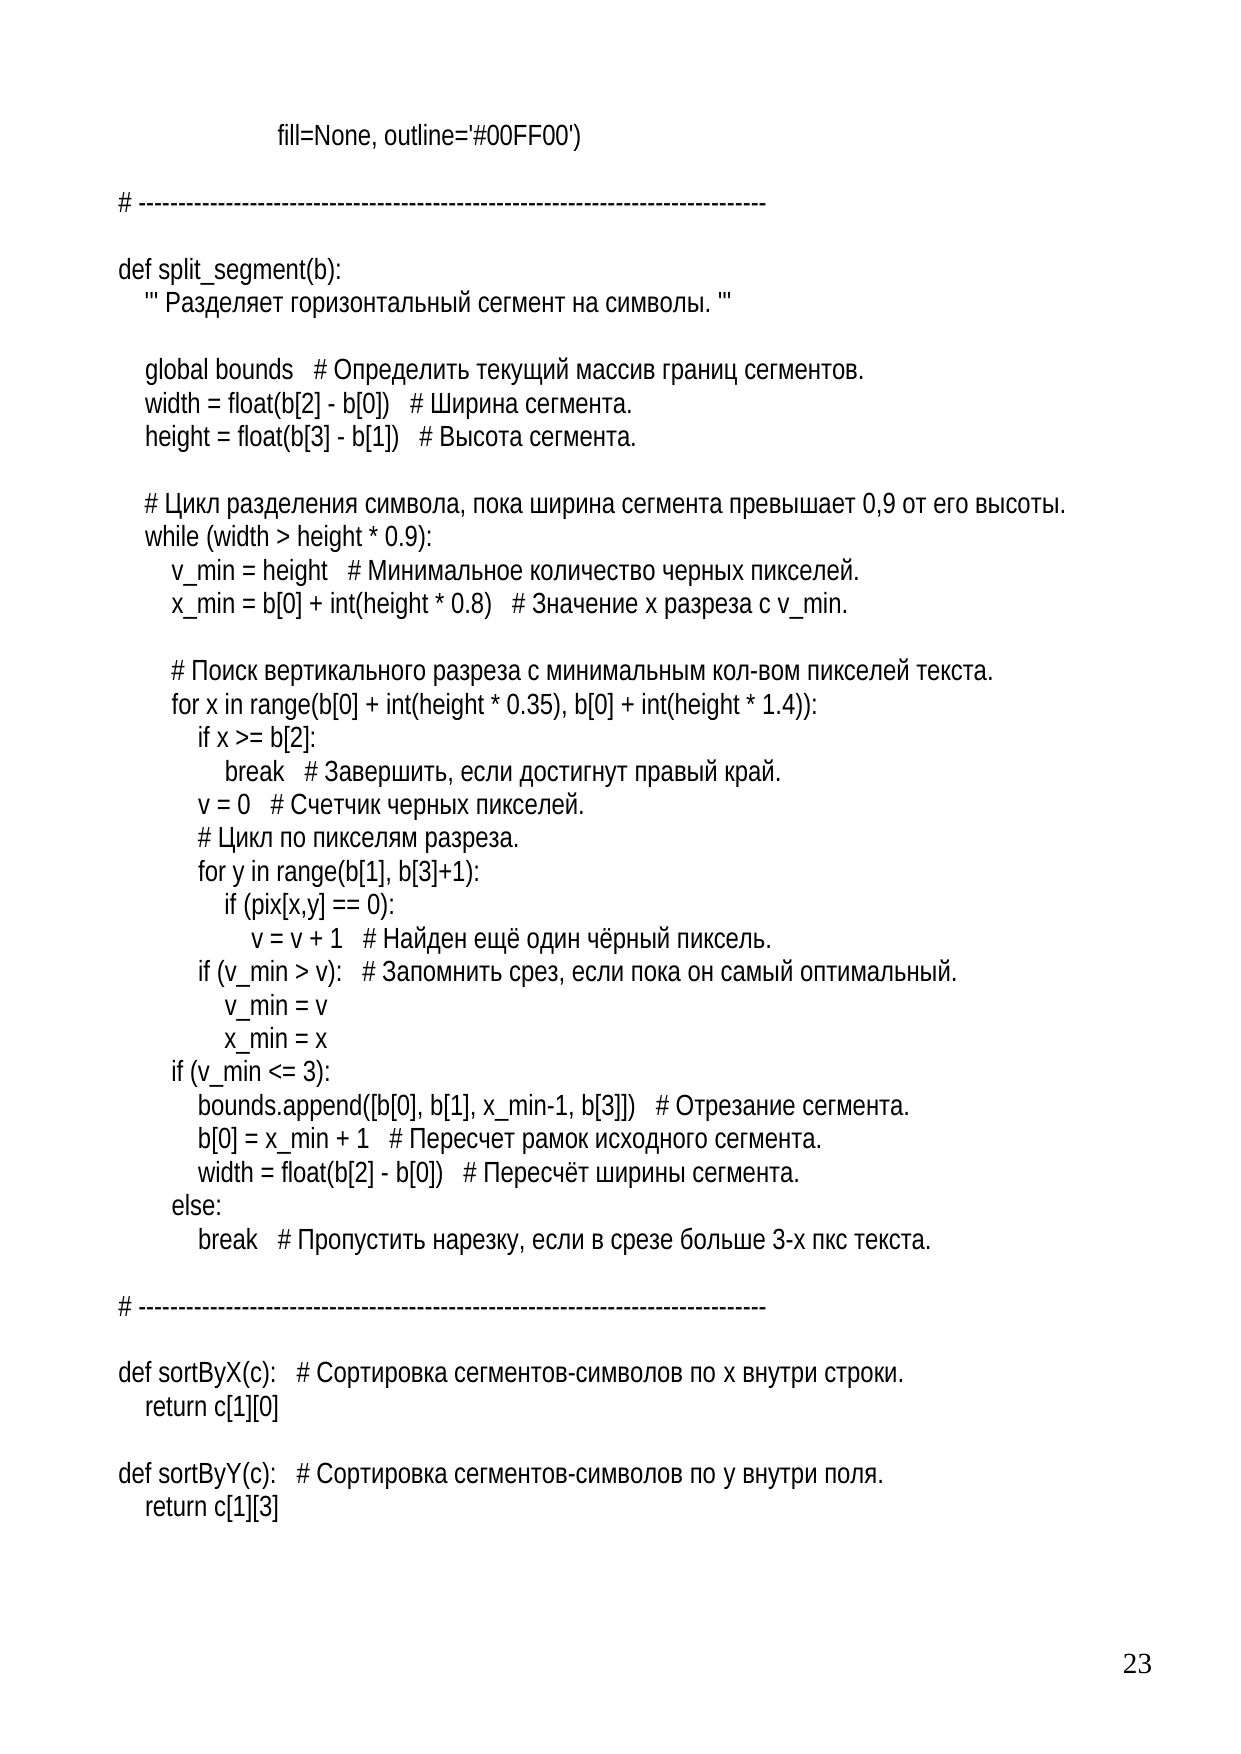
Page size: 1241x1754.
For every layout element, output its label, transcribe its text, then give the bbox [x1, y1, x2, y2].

text break # Пропустить нарезку, если в срезе больше 3-х пкс текста. [118, 1222, 1167, 1255]
text height = float(b[3] - b[1]) # Высота сегмента. [118, 419, 1167, 453]
text def split_segment(b): [118, 252, 1167, 285]
text b[0] = x_min + 1 # Пересчет рамок исходного сегмента. [118, 1121, 1167, 1155]
text while (width > height * 0.9): [118, 519, 1167, 553]
text else: [118, 1188, 1167, 1222]
text # ------------------------------------------------------------------------------- [118, 1289, 1167, 1322]
text break # Завершить, если достигнут правый край. [118, 754, 1167, 787]
text for x in range(b[0] + int(height * 0.35), b[0] + int(height * 1.4)): [118, 687, 1167, 720]
text width = float(b[2] - b[0]) # Ширина сегмента. [118, 386, 1167, 419]
text return c[1][3] [118, 1489, 1167, 1523]
text width = float(b[2] - b[0]) # Пересчёт ширины сегмента. [118, 1155, 1167, 1188]
text bounds.append([b[0], b[1], x_min-1, b[3]]) # Отрезание сегмента. [118, 1088, 1167, 1121]
text # Цикл по пикселям разреза. [118, 821, 1167, 854]
text # ------------------------------------------------------------------------------- [118, 185, 1167, 218]
text v_min = v [118, 988, 1167, 1021]
text fill=None, outline='#00FF00') [118, 118, 1167, 152]
text v = v + 1 # Найден ещё один чёрный пиксель. [118, 921, 1167, 954]
text x_min = b[0] + int(height * 0.8) # Значение x разреза с v_min. [118, 586, 1167, 620]
text # Поиск вертикального разреза с минимальным кол-вом пикселей текста. [118, 653, 1167, 687]
text def sortByY(c): # Сортировка сегментов-символов по y внутри поля. [118, 1456, 1167, 1489]
text for y in range(b[1], b[3]+1): [118, 854, 1167, 887]
text # Цикл разделения символа, пока ширина сегмента превышает 0,9 от его высоты. [118, 486, 1167, 519]
text global bounds # Определить текущий массив границ сегментов. [118, 352, 1167, 386]
text return c[1][0] [118, 1389, 1167, 1422]
text if (v_min <= 3): [118, 1054, 1167, 1088]
text x_min = x [118, 1021, 1167, 1054]
text ''' Разделяет горизонтальный сегмент на символы. ''' [118, 285, 1167, 319]
text def sortByX(c): # Сортировка сегментов-символов по x внутри строки. [118, 1356, 1167, 1389]
text v_min = height # Минимальное количество черных пикселей. [118, 553, 1167, 586]
text v = 0 # Счетчик черных пикселей. [118, 787, 1167, 821]
text if x >= b[2]: [118, 720, 1167, 754]
text if (pix[x,y] == 0): [118, 887, 1167, 921]
text if (v_min > v): # Запомнить срез, если пока он самый оптимальный. [118, 954, 1167, 988]
